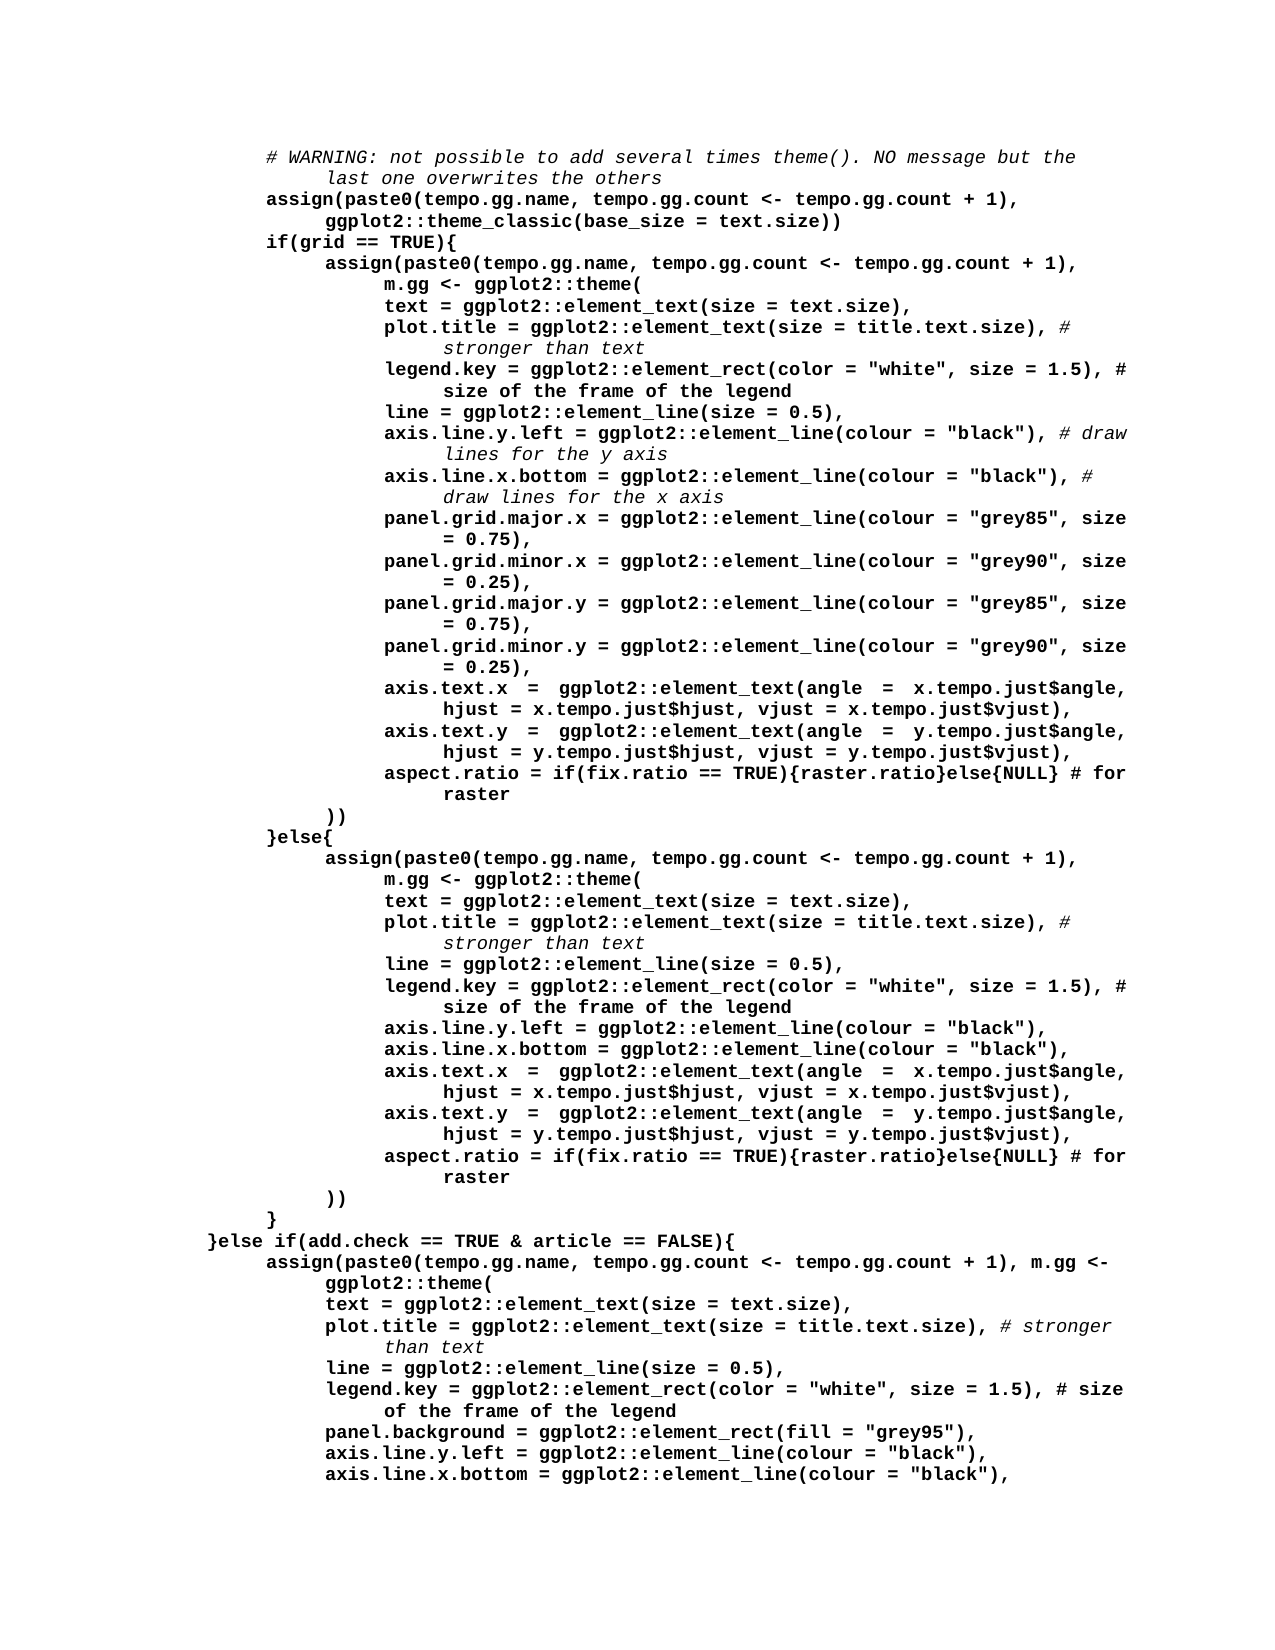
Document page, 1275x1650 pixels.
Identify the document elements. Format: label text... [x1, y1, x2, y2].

text text = ggplot2::element_text(size = text.size), [384, 891, 1127, 913]
text assign(paste0(tempo.gg.name, tempo.gg.count <- tempo.gg.count + 1), m.gg <- ggplot2::theme( [325, 849, 1127, 891]
text assign(paste0(tempo.gg.name, tempo.gg.count <- tempo.gg.count + 1), m.gg <- ggplot2::theme( [325, 254, 1127, 296]
text text = ggplot2::element_text(size = text.size), [384, 296, 1127, 318]
text aspect.ratio = if(fix.ratio == TRUE){raster.ratio}else{NULL} # for raster [384, 1146, 1127, 1189]
text plot.title = ggplot2::element_text(size = title.text.size), # stronger than text [384, 913, 1127, 955]
text panel.grid.major.x = ggplot2::element_line(colour = "grey85", size = 0.75), [384, 509, 1127, 551]
text }else{ [266, 828, 1127, 849]
text panel.grid.minor.y = ggplot2::element_line(colour = "grey90", size = 0.25), [384, 636, 1127, 679]
text line = ggplot2::element_line(size = 0.5), [384, 403, 1127, 424]
text }else if(add.check == TRUE & article == FALSE){ [207, 1231, 1127, 1253]
text axis.text.y = ggplot2::element_text(angle = y.tempo.just$angle, hjust = y.tempo.just$hjust, vjust = y.tempo.just$vjust), [384, 1104, 1127, 1146]
text legend.key = ggplot2::element_rect(color = "white", size = 1.5), # size of the frame of the legend [384, 360, 1127, 403]
text axis.line.y.left = ggplot2::element_line(colour = "black"), [384, 1019, 1127, 1040]
text axis.line.y.left = ggplot2::element_line(colour = "black"), [325, 1444, 1127, 1465]
text legend.key = ggplot2::element_rect(color = "white", size = 1.5), # size of the frame of the legend [325, 1380, 1127, 1423]
text } [266, 1210, 1127, 1231]
text axis.line.x.bottom = ggplot2::element_line(colour = "black"), # draw lines for the x axis [384, 466, 1127, 509]
text )) [325, 806, 1127, 828]
text line = ggplot2::element_line(size = 0.5), [384, 955, 1127, 976]
text # WARNING: not possible to add several times theme(). NO message but the last one overwrites the others [266, 148, 1127, 190]
text assign(paste0(tempo.gg.name, tempo.gg.count <- tempo.gg.count + 1), m.gg <- ggplot2::theme( [266, 1253, 1127, 1295]
text panel.grid.major.y = ggplot2::element_line(colour = "grey85", size = 0.75), [384, 594, 1127, 636]
text aspect.ratio = if(fix.ratio == TRUE){raster.ratio}else{NULL} # for raster [384, 764, 1127, 806]
text axis.text.x = ggplot2::element_text(angle = x.tempo.just$angle, hjust = x.tempo.just$hjust, vjust = x.tempo.just$vjust), [384, 1061, 1127, 1104]
text panel.background = ggplot2::element_rect(fill = "grey95"), [325, 1423, 1127, 1444]
text axis.text.y = ggplot2::element_text(angle = y.tempo.just$angle, hjust = y.tempo.just$hjust, vjust = y.tempo.just$vjust), [384, 721, 1127, 764]
text axis.line.x.bottom = ggplot2::element_line(colour = "black"), [325, 1465, 1127, 1486]
text plot.title = ggplot2::element_text(size = title.text.size), # stronger than text [325, 1316, 1127, 1359]
text plot.title = ggplot2::element_text(size = title.text.size), # stronger than text [384, 318, 1127, 360]
text legend.key = ggplot2::element_rect(color = "white", size = 1.5), # size of the frame of the legend [384, 976, 1127, 1019]
text axis.line.x.bottom = ggplot2::element_line(colour = "black"), [384, 1040, 1127, 1061]
text axis.text.x = ggplot2::element_text(angle = x.tempo.just$angle, hjust = x.tempo.just$hjust, vjust = x.tempo.just$vjust), [384, 679, 1127, 721]
text assign(paste0(tempo.gg.name, tempo.gg.count <- tempo.gg.count + 1), ggplot2::theme_classic(base_size = text.size)) [266, 190, 1127, 233]
text text = ggplot2::element_text(size = text.size), [325, 1295, 1127, 1316]
text if(grid == TRUE){ [266, 233, 1127, 254]
text )) [325, 1189, 1127, 1210]
text axis.line.y.left = ggplot2::element_line(colour = "black"), # draw lines for the y axis [384, 424, 1127, 466]
text line = ggplot2::element_line(size = 0.5), [325, 1359, 1127, 1380]
text panel.grid.minor.x = ggplot2::element_line(colour = "grey90", size = 0.25), [384, 551, 1127, 594]
